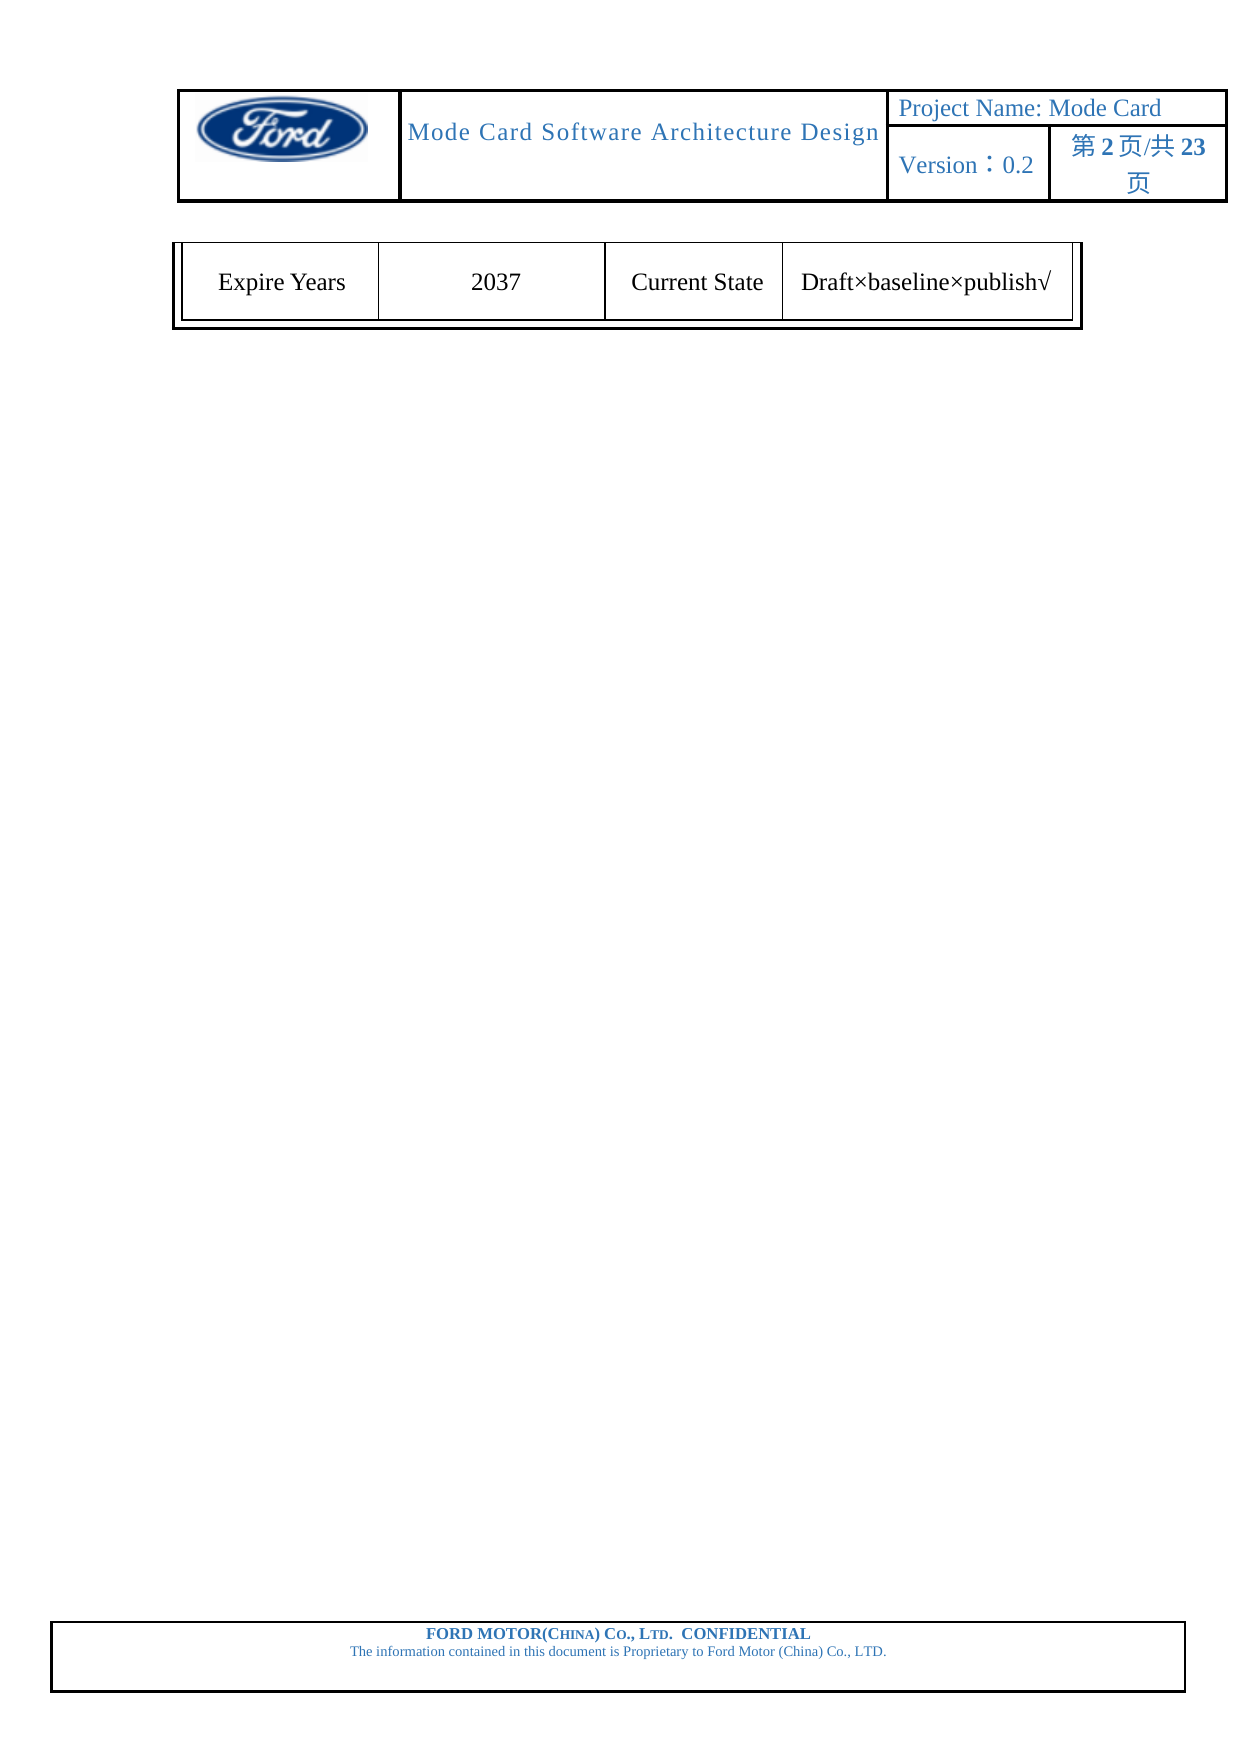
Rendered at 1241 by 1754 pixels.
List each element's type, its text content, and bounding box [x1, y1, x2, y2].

table_cell 2037 [379, 243, 604, 319]
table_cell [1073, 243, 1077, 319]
table_cell Draft×baseline×publish√ [783, 243, 1072, 319]
table_cell Current State [606, 243, 782, 319]
table_cell Expire Years [183, 243, 378, 319]
picture [194, 93, 368, 162]
